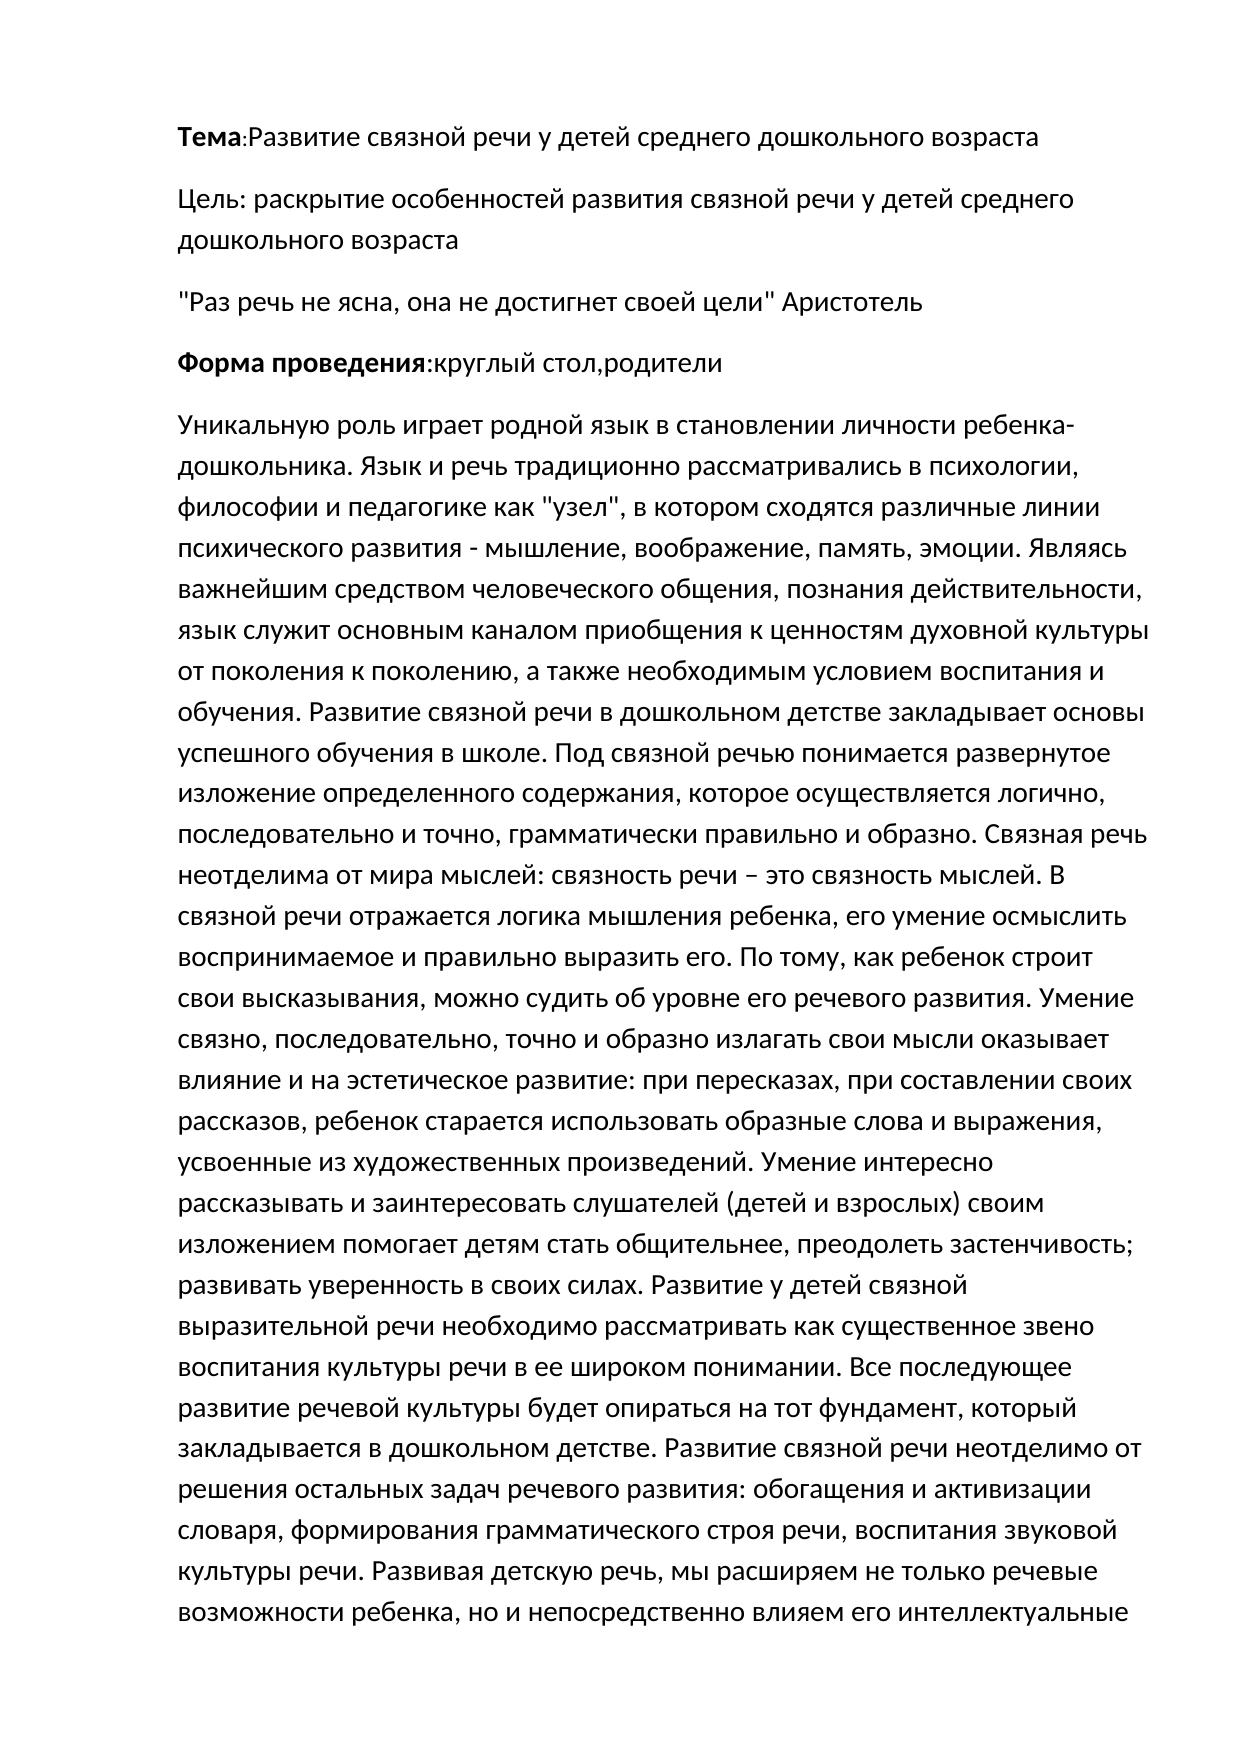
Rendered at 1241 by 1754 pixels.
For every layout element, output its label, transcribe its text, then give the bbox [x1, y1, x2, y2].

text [177, 406, 1152, 1629]
text Тема:Развитие связной речи у детей среднего дошкольного возраста [177, 118, 1152, 154]
text Форма проведения:круглый стол,родители [177, 344, 1152, 380]
text "Раз речь не ясна, она не достигнет своей цели" Аристотель [177, 283, 1152, 318]
text Цель: раскрытие особенностей развития связной речи у детей среднего дошкольного возраста [177, 180, 1152, 256]
